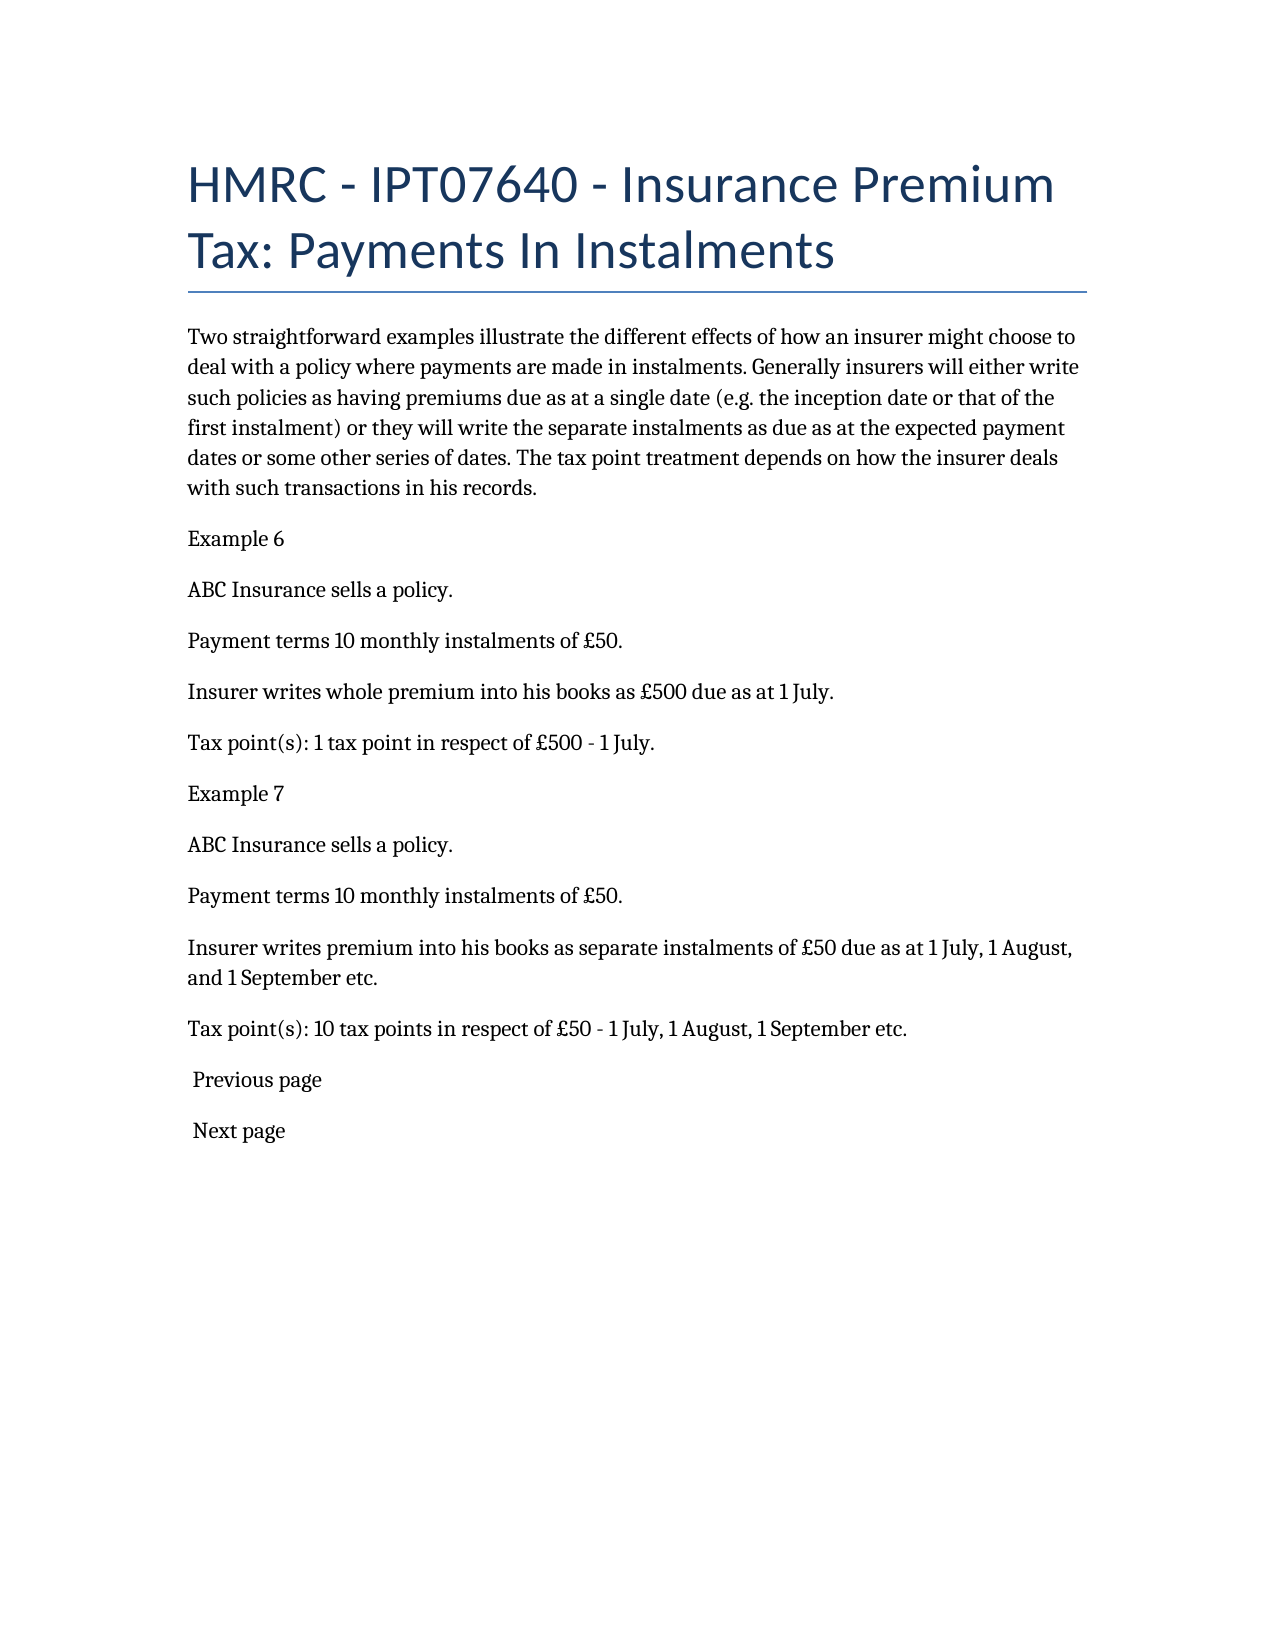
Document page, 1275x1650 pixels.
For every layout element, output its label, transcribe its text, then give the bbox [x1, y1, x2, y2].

text ABC Insurance sells a policy. [187, 577, 1087, 603]
text ABC Insurance sells a policy. [187, 832, 1087, 859]
text Payment terms 10 monthly instalments of £50. [187, 883, 1087, 910]
title HMRC - IPT07640 - Insurance Premium Tax: Payments In Instalments [187, 150, 1087, 293]
text Next page [187, 1118, 1087, 1144]
text Example 6 [187, 526, 1087, 552]
text Tax point(s): 10 tax points in respect of £50 - 1 July, 1 August, 1 September etc. [187, 1016, 1087, 1042]
text Insurer writes whole premium into his books as £500 due as at 1 July. [187, 679, 1087, 706]
text Insurer writes premium into his books as separate instalments of £50 due as at 1 July, 1 August, and 1 September etc. [187, 934, 1087, 991]
text Example 7 [187, 781, 1087, 808]
text Previous page [187, 1067, 1087, 1093]
text Tax point(s): 1 tax point in respect of £500 - 1 July. [187, 730, 1087, 757]
text Payment terms 10 monthly instalments of £50. [187, 628, 1087, 654]
text Two straightforward examples illustrate the different effects of how an insurer might choose to deal with a policy where payments are made in instalments. Generally insurers will either write such policies as having premiums due as at a single date (e.g. the inception date or that of the first instalment) or they will write the separate instalments as due as at the expected payment dates or some other series of dates. The tax point treatment depends on how the insurer deals with such transactions in his records. [187, 324, 1087, 501]
